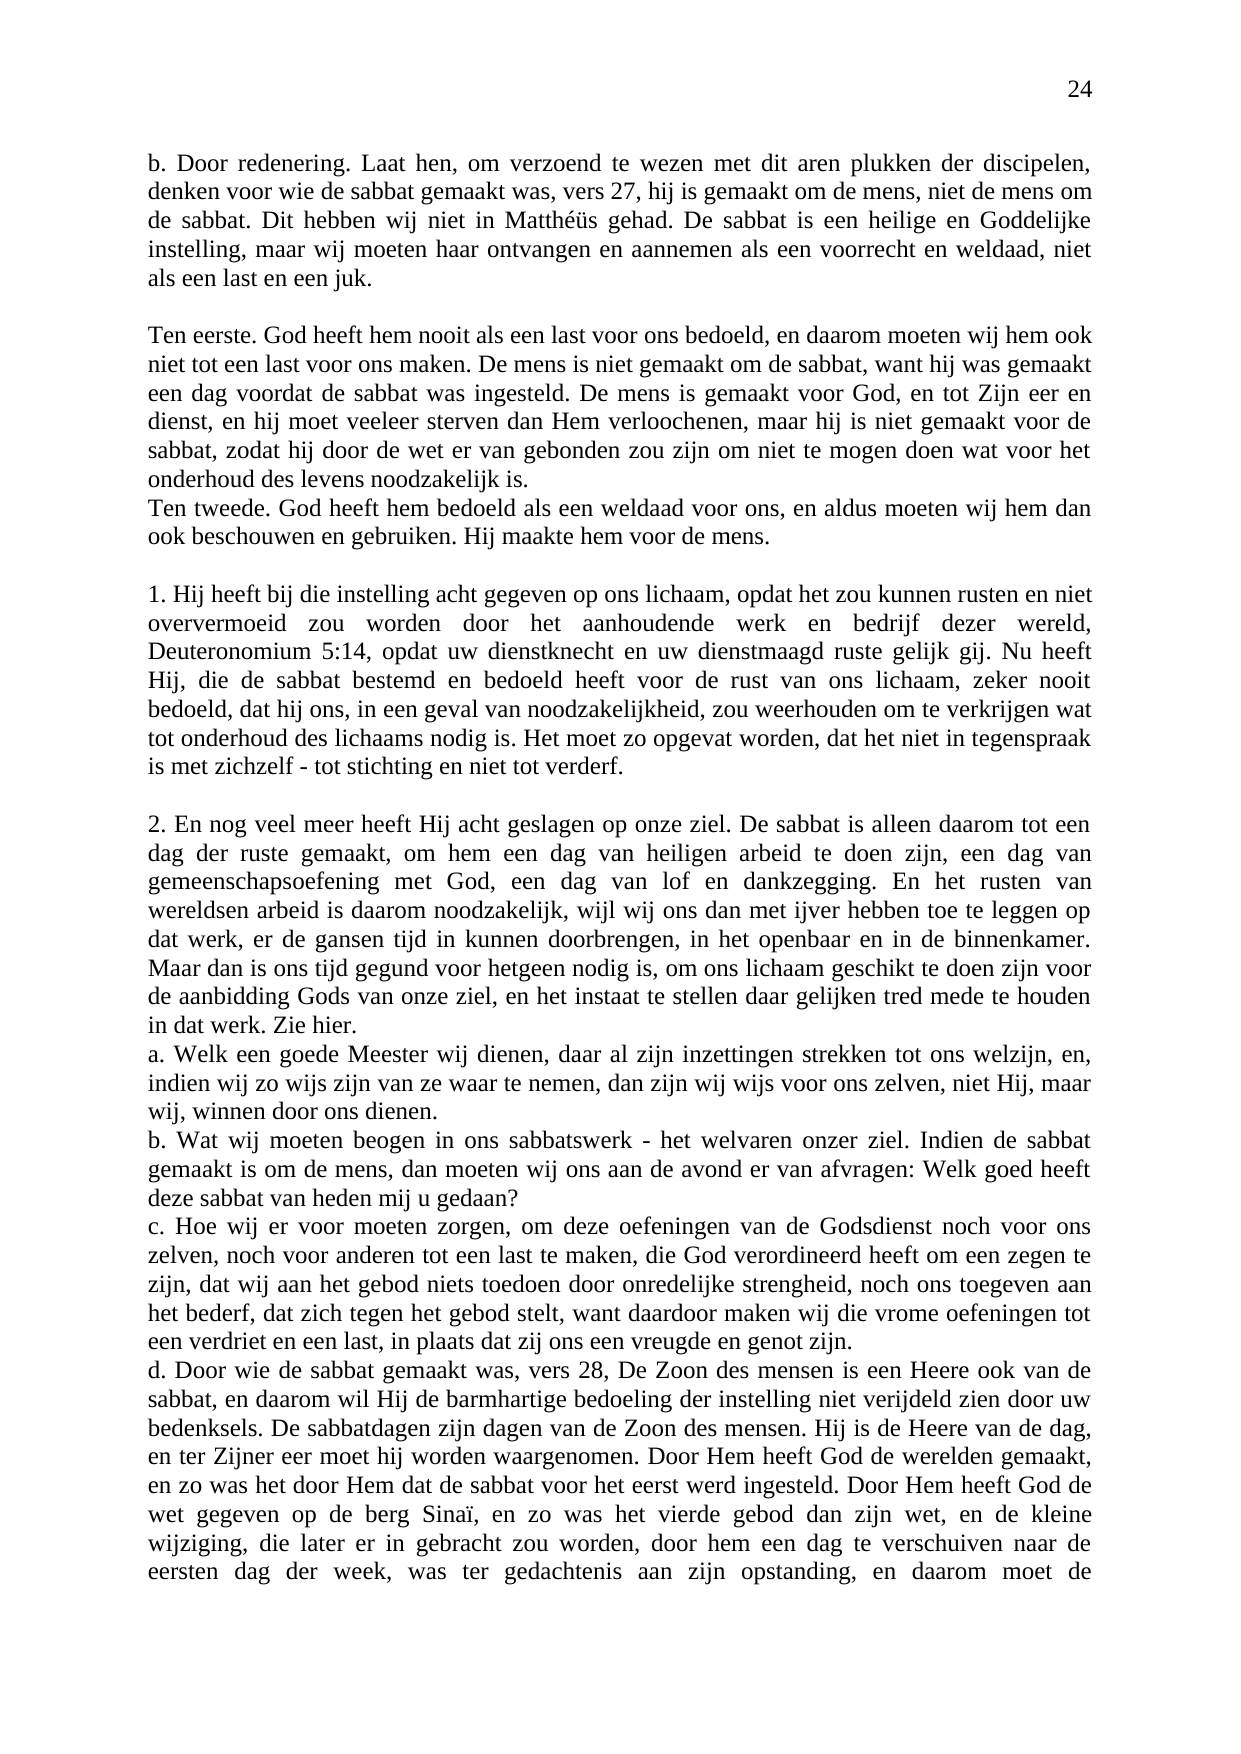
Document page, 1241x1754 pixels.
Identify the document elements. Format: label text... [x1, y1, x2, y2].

text b. Wat wij moeten beogen in ons sabbatswerk - het welvaren onzer ziel. Indien de sabbat gemaakt is om de mens, dan moeten wij ons aan de avond er van afvragen: Welk goed heeft deze sabbat van heden mij u gedaan? [148, 1125, 1093, 1211]
text 1. Hij heeft bij die instelling acht gegeven op ons lichaam, opdat het zou kunnen rusten en niet oververmoeid zou worden door het aanhoudende werk en bedrijf dezer wereld, Deuteronomium 5:14, opdat uw dienstknecht en uw dienstmaagd ruste gelijk gij. Nu heeft Hij, die de sabbat bestemd en bedoeld heeft voor de rust van ons lichaam, zeker nooit bedoeld, dat hij ons, in een geval van noodzakelijkheid, zou weerhouden om te verkrijgen wat tot onderhoud des lichaams nodig is. Het moet zo opgevat worden, dat het niet in tegenspraak is met zichzelf - tot stichting en niet tot verderf. [148, 579, 1093, 780]
text c. Hoe wij er voor moeten zorgen, om deze oefeningen van de Godsdienst noch voor ons zelven, noch voor anderen tot een last te maken, die God verordineerd heeft om een zegen te zijn, dat wij aan het gebod niets toedoen door onredelijke strengheid, noch ons toegeven aan het bederf, dat zich tegen het gebod stelt, want daardoor maken wij die vrome oefeningen tot een verdriet en een last, in plaats dat zij ons een vreugde en genot zijn. [148, 1211, 1093, 1355]
text b. Door redenering. Laat hen, om verzoend te wezen met dit aren plukken der discipelen, denken voor wie de sabbat gemaakt was, vers 27, hij is gemaakt om de mens, niet de mens om de sabbat. Dit hebben wij niet in Matthéüs gehad. De sabbat is een heilige en Goddelijke instelling, maar wij moeten haar ontvangen en aannemen als een voorrecht en weldaad, niet als een last en een juk. [148, 148, 1093, 291]
text 2. En nog veel meer heeft Hij acht geslagen op onze ziel. De sabbat is alleen daarom tot een dag der ruste gemaakt, om hem een dag van heiligen arbeid te doen zijn, een dag van gemeenschapsoefening met God, een dag van lof en dankzegging. En het rusten van wereldsen arbeid is daarom noodzakelijk, wijl wij ons dan met ijver hebben toe te leggen op dat werk, er de gansen tijd in kunnen doorbrengen, in het openbaar en in de binnenkamer. Maar dan is ons tijd gegund voor hetgeen nodig is, om ons lichaam geschikt te doen zijn voor de aanbidding Gods van onze ziel, en het instaat te stellen daar gelijken tred mede te houden in dat werk. Zie hier. [148, 809, 1093, 1039]
text Ten tweede. God heeft hem bedoeld als een weldaad voor ons, en aldus moeten wij hem dan ook beschouwen en gebruiken. Hij maakte hem voor de mens. [148, 493, 1093, 550]
text a. Welk een goede Meester wij dienen, daar al zijn inzettingen strekken tot ons welzijn, en, indien wij zo wijs zijn van ze waar te nemen, dan zijn wij wijs voor ons zelven, niet Hij, maar wij, winnen door ons dienen. [148, 1039, 1093, 1125]
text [148, 1355, 1093, 1585]
text Ten eerste. God heeft hem nooit als een last voor ons bedoeld, en daarom moeten wij hem ook niet tot een last voor ons maken. De mens is niet gemaakt om de sabbat, want hij was gemaakt een dag voordat de sabbat was ingesteld. De mens is gemaakt voor God, en tot Zijn eer en dienst, en hij moet veeleer sterven dan Hem verloochenen, maar hij is niet gemaakt voor de sabbat, zodat hij door de wet er van gebonden zou zijn om niet te mogen doen wat voor het onderhoud des levens noodzakelijk is. [148, 320, 1093, 493]
